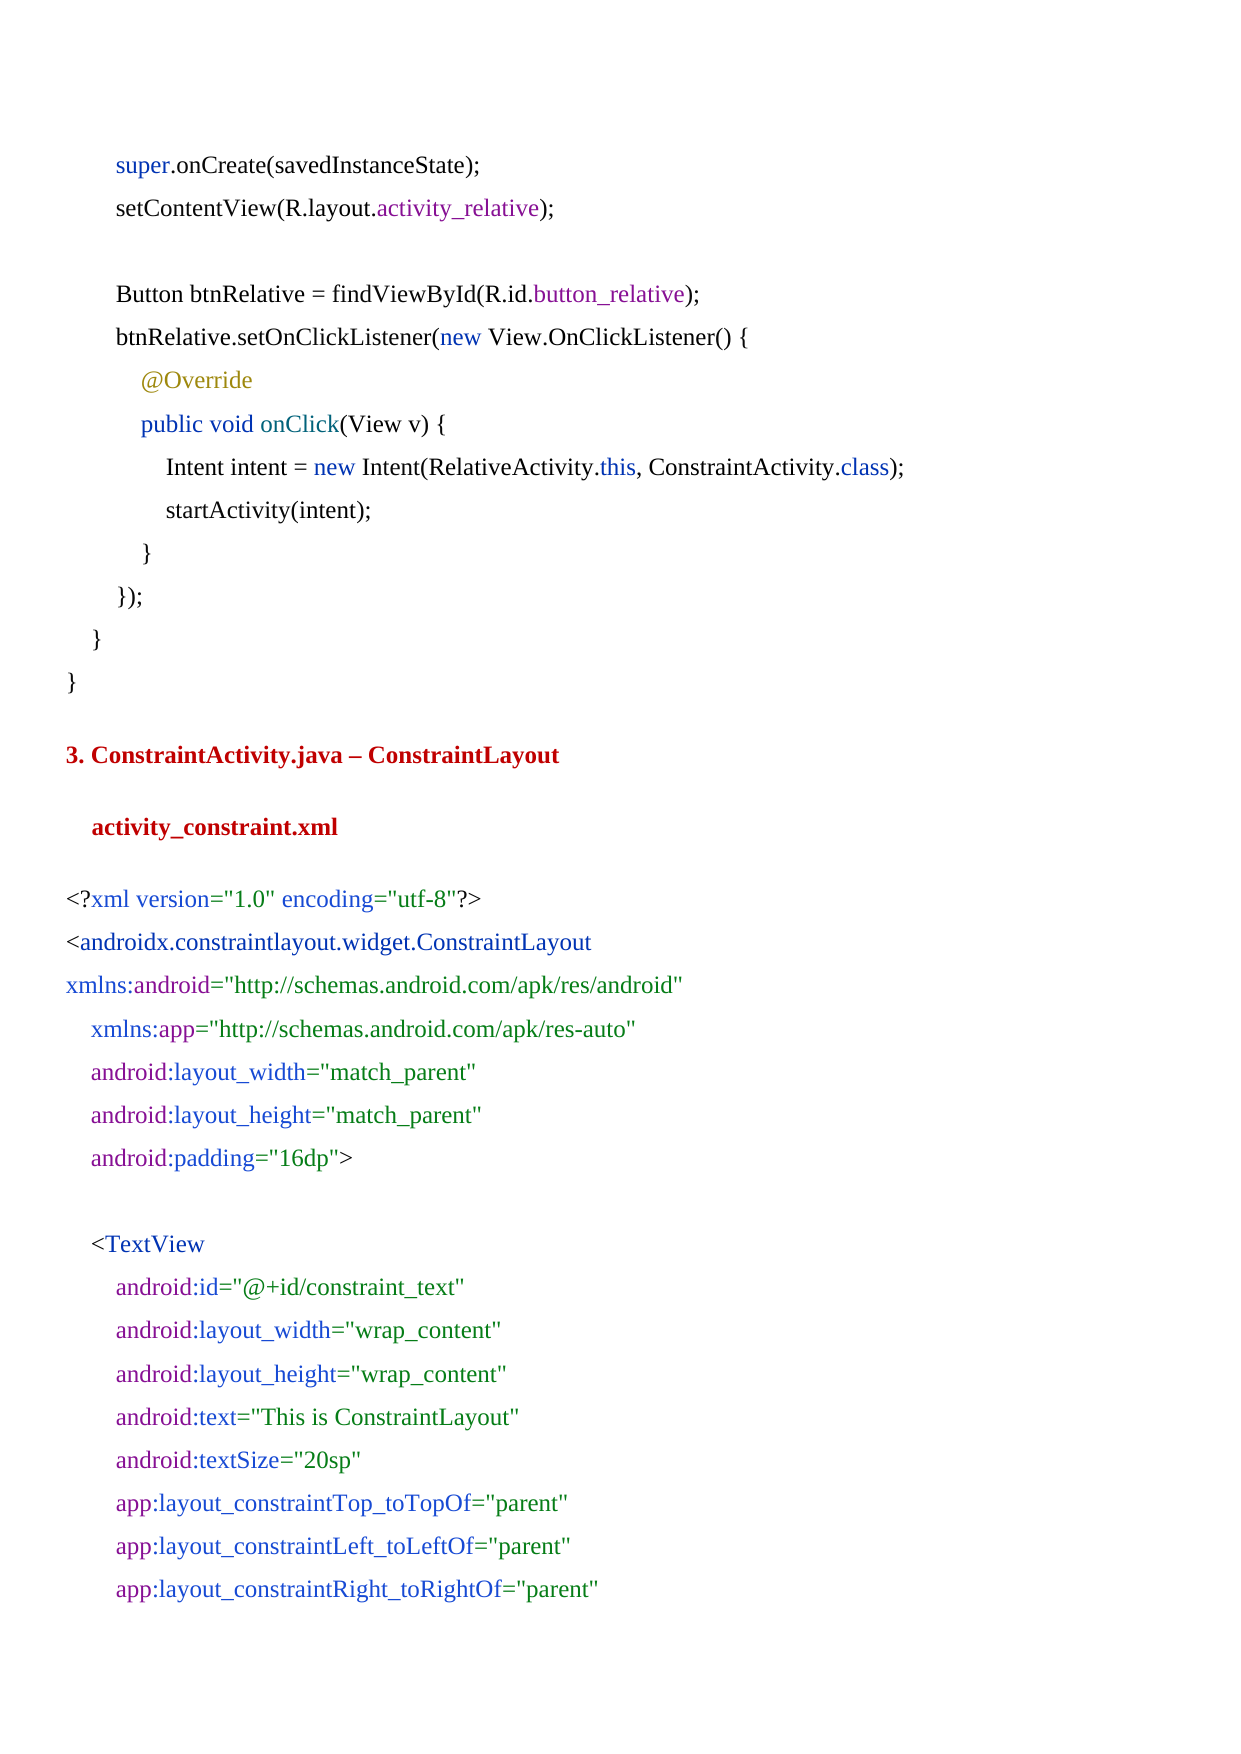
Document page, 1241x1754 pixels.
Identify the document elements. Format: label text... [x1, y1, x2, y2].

subtitle 3. ConstraintActivity.java – ConstraintLayout [66, 740, 1191, 768]
subtitle ✅ activity_constraint.xml [66, 812, 1191, 841]
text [66, 150, 1191, 696]
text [66, 884, 1191, 1603]
